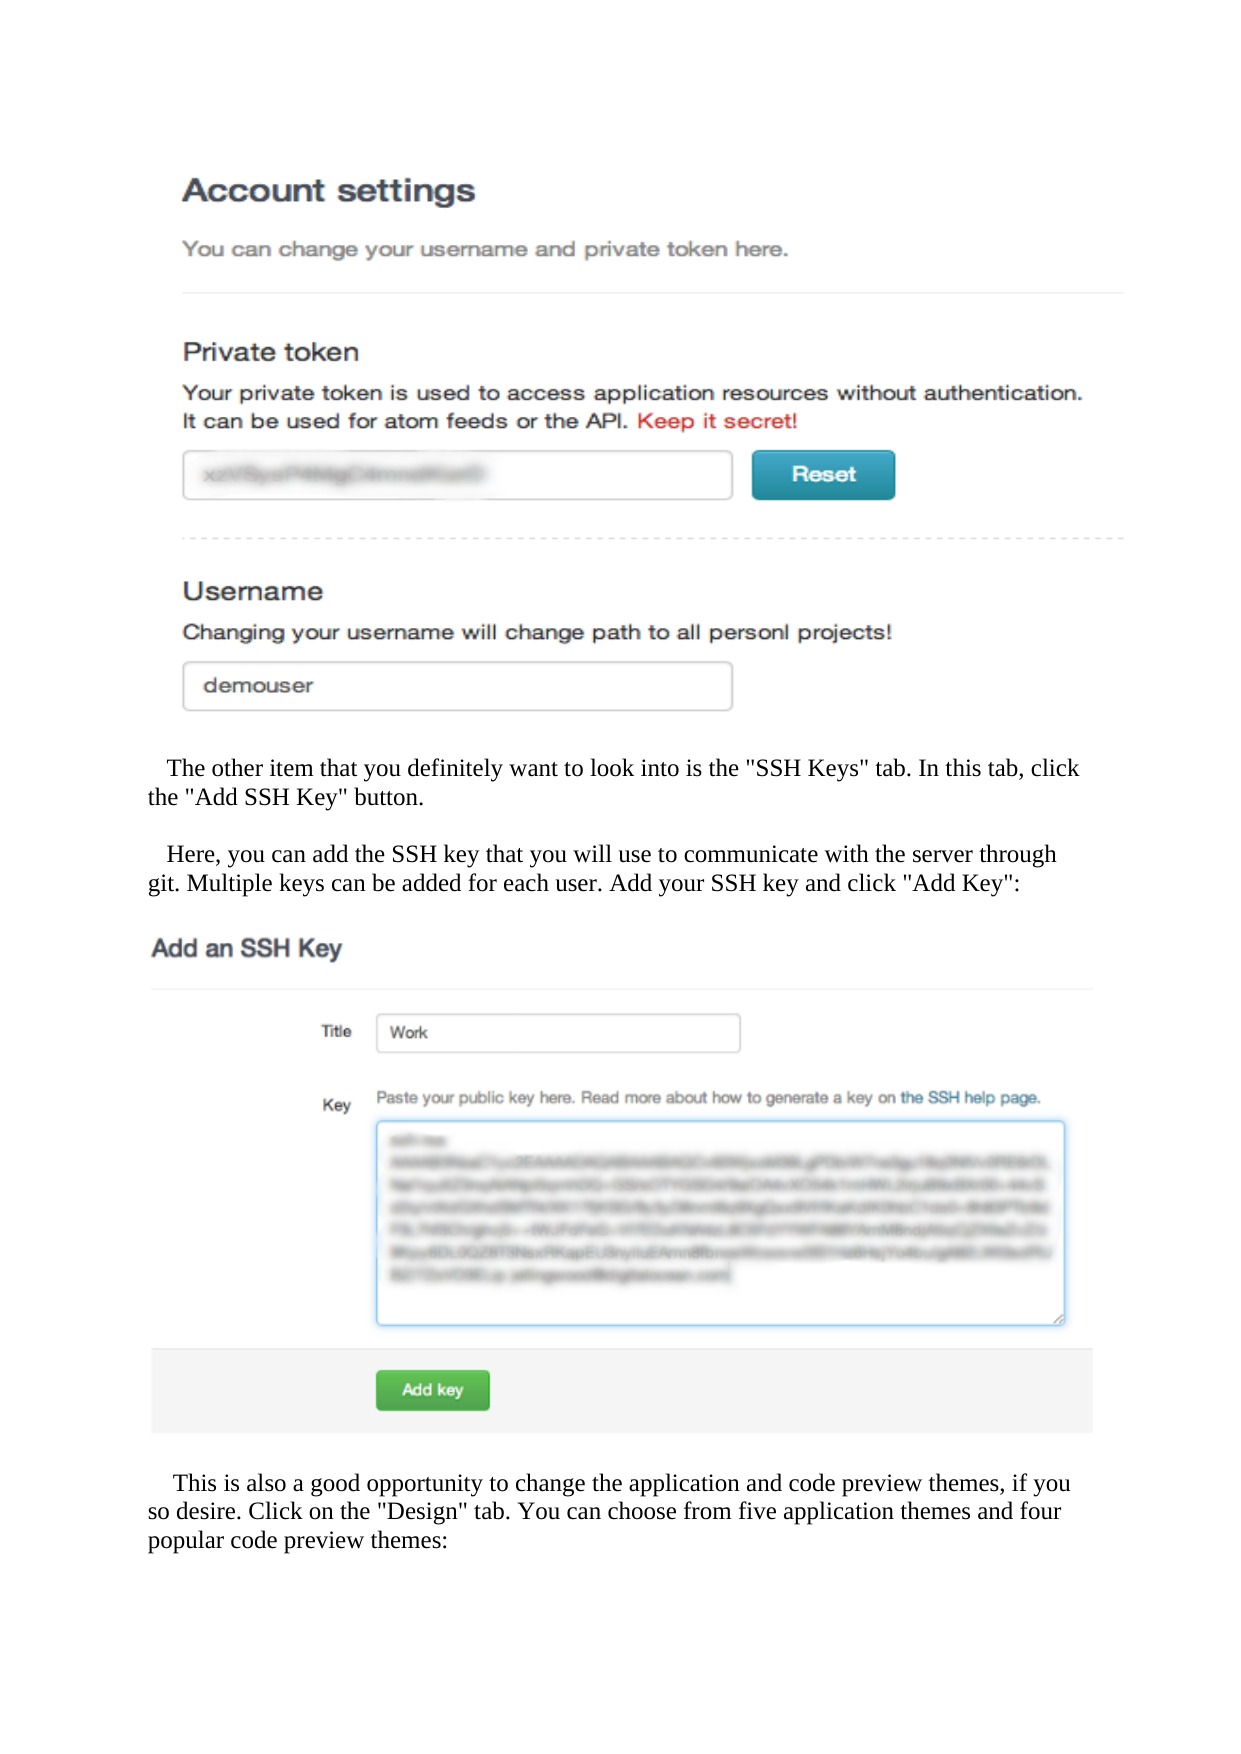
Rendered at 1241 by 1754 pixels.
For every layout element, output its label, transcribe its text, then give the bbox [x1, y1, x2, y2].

text Here, you can add the SSH key that you will use to communicate with the server through git. Multiple keys can be added for each user. Add your SSH key and click "Add Key": [148, 839, 1093, 897]
picture [147, 147, 1124, 724]
text The other item that you definitely want to look into is the "SSH Keys" tab. In this tab, click the "Add SSH Key" button. [148, 753, 1093, 810]
picture [147, 926, 1093, 1439]
text This is also a good opportunity to change the application and code preview themes, if you so desire. Click on the "Design" tab. You can choose from five application themes and four popular code preview themes: [148, 1468, 1093, 1554]
